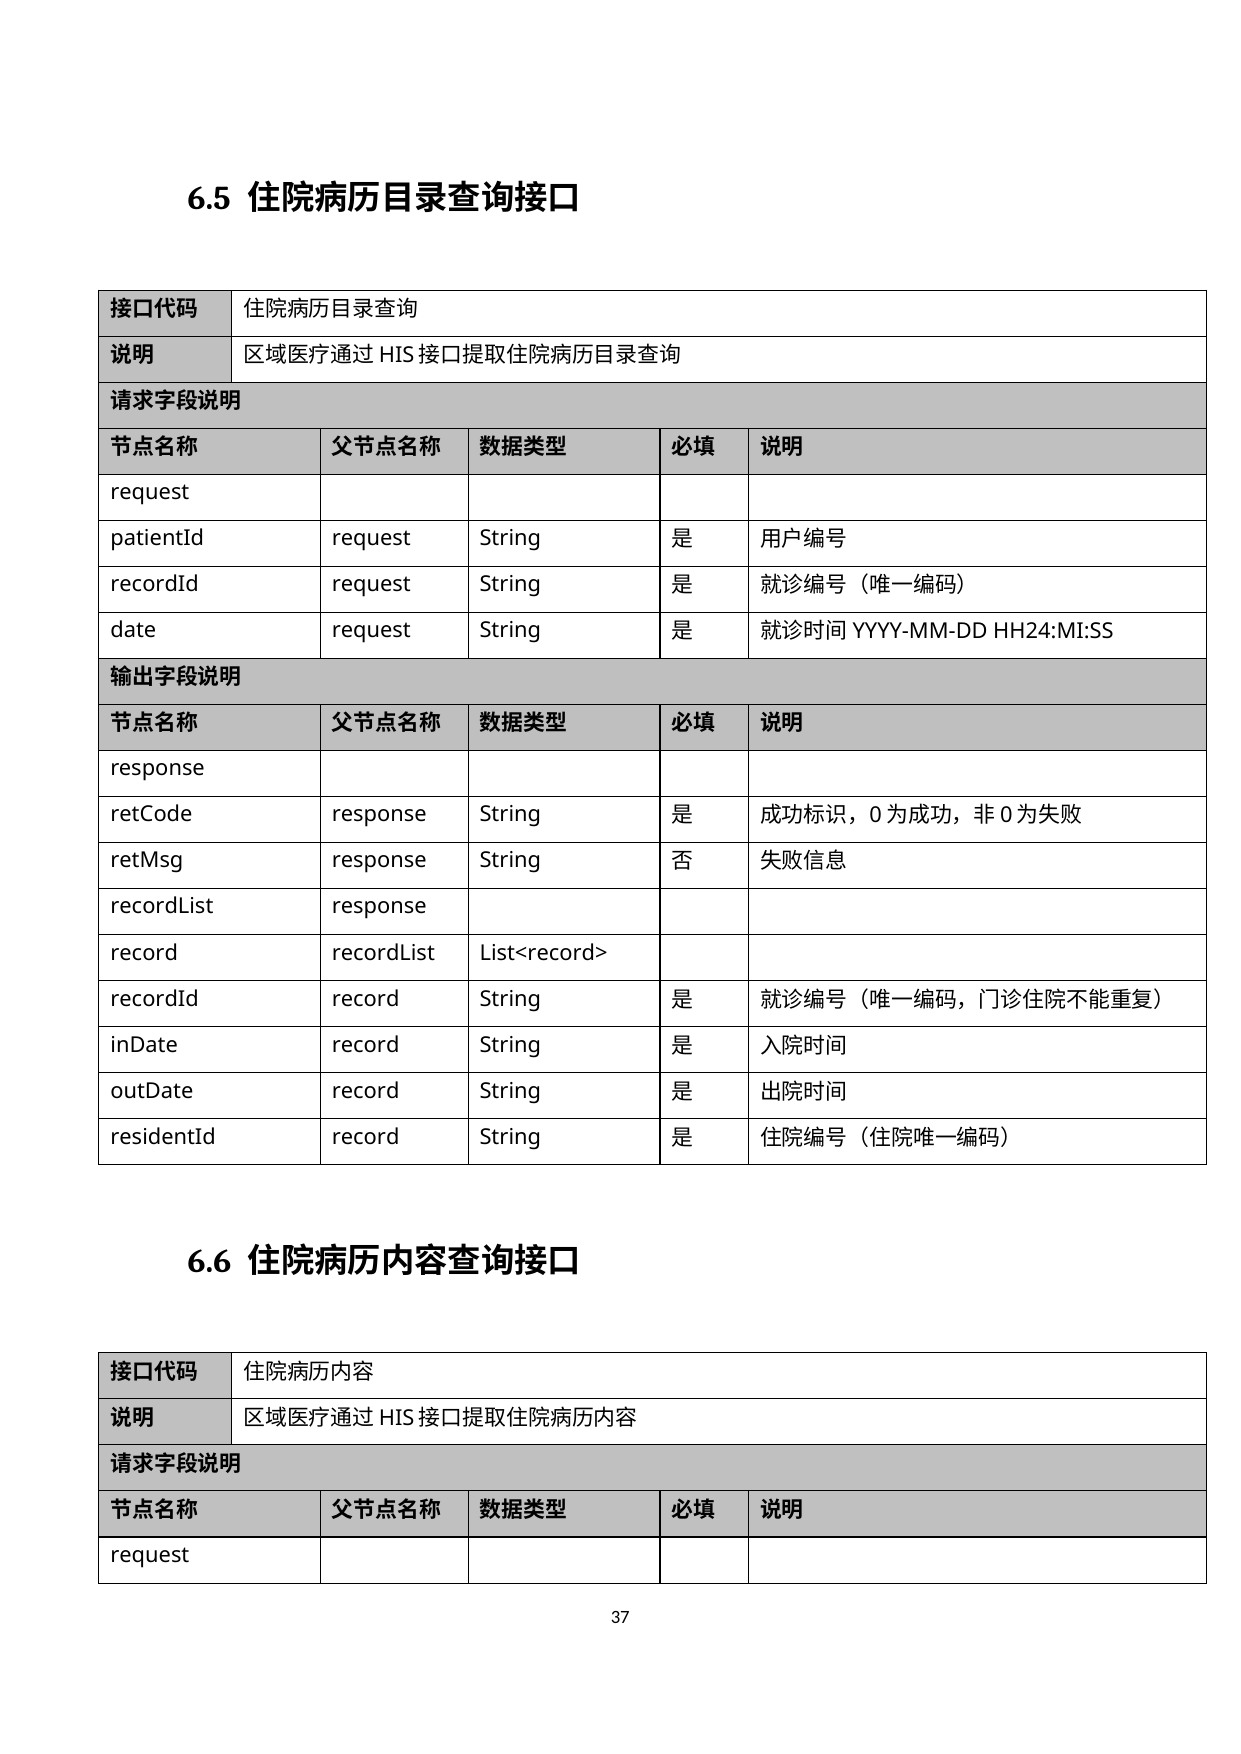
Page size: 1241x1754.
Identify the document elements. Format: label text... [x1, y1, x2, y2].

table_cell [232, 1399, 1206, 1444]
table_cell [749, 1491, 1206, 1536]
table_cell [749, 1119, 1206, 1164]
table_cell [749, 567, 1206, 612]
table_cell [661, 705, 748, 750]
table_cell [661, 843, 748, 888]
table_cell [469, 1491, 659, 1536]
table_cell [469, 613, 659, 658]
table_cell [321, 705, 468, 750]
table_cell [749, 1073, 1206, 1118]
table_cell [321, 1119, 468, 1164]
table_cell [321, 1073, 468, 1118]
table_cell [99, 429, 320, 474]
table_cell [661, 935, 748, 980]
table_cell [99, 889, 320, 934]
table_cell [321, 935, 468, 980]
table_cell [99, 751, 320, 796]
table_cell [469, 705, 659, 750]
subtitle 住院病历内容查询接口 [187, 1225, 1053, 1290]
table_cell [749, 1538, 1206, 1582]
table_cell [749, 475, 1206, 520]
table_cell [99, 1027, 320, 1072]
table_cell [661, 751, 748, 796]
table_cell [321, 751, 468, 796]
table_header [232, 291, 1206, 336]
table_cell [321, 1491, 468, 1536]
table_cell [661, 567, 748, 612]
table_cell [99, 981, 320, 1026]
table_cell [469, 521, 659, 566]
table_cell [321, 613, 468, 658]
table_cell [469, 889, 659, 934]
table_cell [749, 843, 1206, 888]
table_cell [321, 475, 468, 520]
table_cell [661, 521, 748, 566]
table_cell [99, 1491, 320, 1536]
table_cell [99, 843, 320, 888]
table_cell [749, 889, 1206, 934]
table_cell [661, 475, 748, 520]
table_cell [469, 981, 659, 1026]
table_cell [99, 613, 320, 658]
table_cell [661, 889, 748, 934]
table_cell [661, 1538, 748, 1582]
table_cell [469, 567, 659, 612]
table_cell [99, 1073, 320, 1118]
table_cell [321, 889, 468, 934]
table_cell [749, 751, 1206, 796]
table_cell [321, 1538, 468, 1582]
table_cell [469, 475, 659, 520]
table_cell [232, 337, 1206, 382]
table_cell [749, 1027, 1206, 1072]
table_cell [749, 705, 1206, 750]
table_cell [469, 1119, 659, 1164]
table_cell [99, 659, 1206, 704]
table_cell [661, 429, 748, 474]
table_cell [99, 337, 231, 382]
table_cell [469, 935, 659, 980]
subtitle 住院病历目录查询接口 [187, 162, 1053, 227]
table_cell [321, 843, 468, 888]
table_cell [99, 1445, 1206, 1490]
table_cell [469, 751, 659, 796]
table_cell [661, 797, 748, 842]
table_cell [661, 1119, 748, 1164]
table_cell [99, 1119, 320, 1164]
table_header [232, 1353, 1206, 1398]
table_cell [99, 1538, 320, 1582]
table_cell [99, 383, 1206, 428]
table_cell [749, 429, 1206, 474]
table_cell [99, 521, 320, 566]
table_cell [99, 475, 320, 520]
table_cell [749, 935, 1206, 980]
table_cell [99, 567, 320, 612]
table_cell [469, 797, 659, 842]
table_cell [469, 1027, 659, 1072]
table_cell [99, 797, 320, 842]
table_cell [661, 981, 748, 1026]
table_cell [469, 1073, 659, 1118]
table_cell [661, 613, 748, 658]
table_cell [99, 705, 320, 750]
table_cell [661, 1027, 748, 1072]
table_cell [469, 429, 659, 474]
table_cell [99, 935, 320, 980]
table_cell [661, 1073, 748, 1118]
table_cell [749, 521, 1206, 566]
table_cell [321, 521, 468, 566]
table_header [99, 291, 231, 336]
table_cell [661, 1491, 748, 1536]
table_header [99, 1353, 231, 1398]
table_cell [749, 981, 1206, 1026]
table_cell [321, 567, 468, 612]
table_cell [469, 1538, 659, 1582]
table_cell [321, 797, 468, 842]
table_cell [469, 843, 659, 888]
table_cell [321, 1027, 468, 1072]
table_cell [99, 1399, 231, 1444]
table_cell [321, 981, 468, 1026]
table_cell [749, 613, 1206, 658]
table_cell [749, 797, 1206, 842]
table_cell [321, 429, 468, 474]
